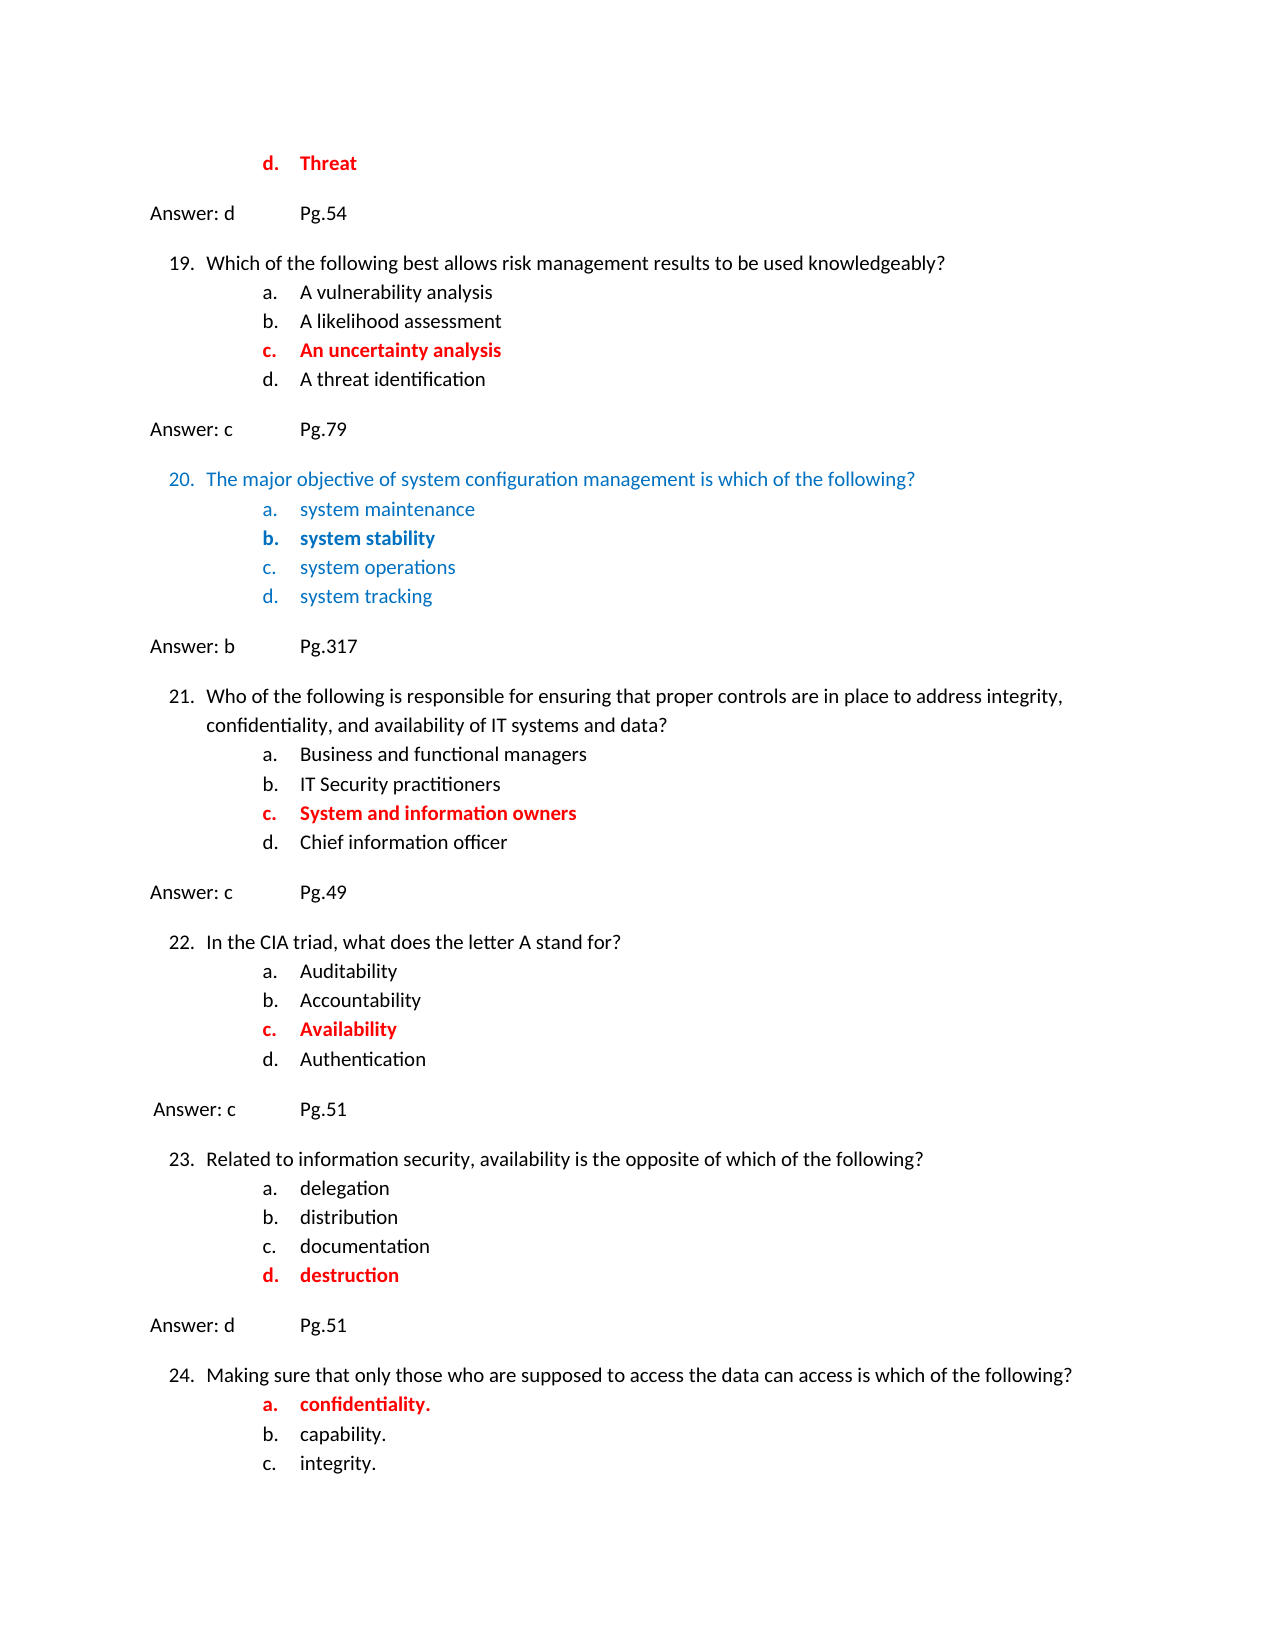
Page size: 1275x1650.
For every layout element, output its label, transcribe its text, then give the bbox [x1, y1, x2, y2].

list A threat identification [262, 367, 1125, 392]
list Which of the following best allows risk management results to be used knowledgeably? [169, 250, 1125, 275]
text Answer: d Pg.54 [150, 200, 1125, 225]
list Related to information security, availability is the opposite of which of the following? [169, 1146, 1125, 1171]
text Answer: b Pg.317 [150, 633, 1125, 659]
text Answer: c Pg.79 [150, 417, 1125, 442]
list system tracking [262, 583, 1125, 609]
text Answer: c Pg.49 [150, 879, 1125, 904]
list IT Security practitioners [262, 771, 1125, 796]
list system operations [262, 554, 1125, 579]
list Accountability [262, 987, 1125, 1013]
list documentation [262, 1233, 1125, 1259]
list Threat [262, 150, 1125, 175]
list An uncertainty analysis [262, 337, 1125, 363]
list A vulnerability analysis [262, 279, 1125, 304]
list distribution [262, 1204, 1125, 1229]
text Answer: c Pg.51 [150, 1096, 1125, 1121]
list system stability [262, 525, 1125, 550]
list The major objective of system configuration management is which of the following? [169, 467, 1125, 492]
list Availability [262, 1017, 1125, 1042]
list Chief information officer [262, 829, 1125, 854]
list A likelihood assessment [262, 308, 1125, 334]
text Answer: d Pg.51 [150, 1312, 1125, 1338]
list destruction [262, 1262, 1125, 1288]
list delegation [262, 1175, 1125, 1200]
list In the CIA triad, what does the letter A stand for? [169, 929, 1125, 954]
list Authentication [262, 1046, 1125, 1071]
list confidentiality. [262, 1392, 1125, 1417]
list Making sure that only those who are supposed to access the data can access is which of the following? [169, 1362, 1125, 1388]
list Who of the following is responsible for ensuring that proper controls are in place to address integrity, confidentiality, and availability of IT systems and data? [169, 683, 1125, 738]
list Business and functional managers [262, 742, 1125, 767]
list capability. [262, 1421, 1125, 1446]
list System and information owners [262, 800, 1125, 825]
list Auditability [262, 958, 1125, 984]
list integrity. [262, 1450, 1125, 1475]
list system maintenance [262, 496, 1125, 521]
